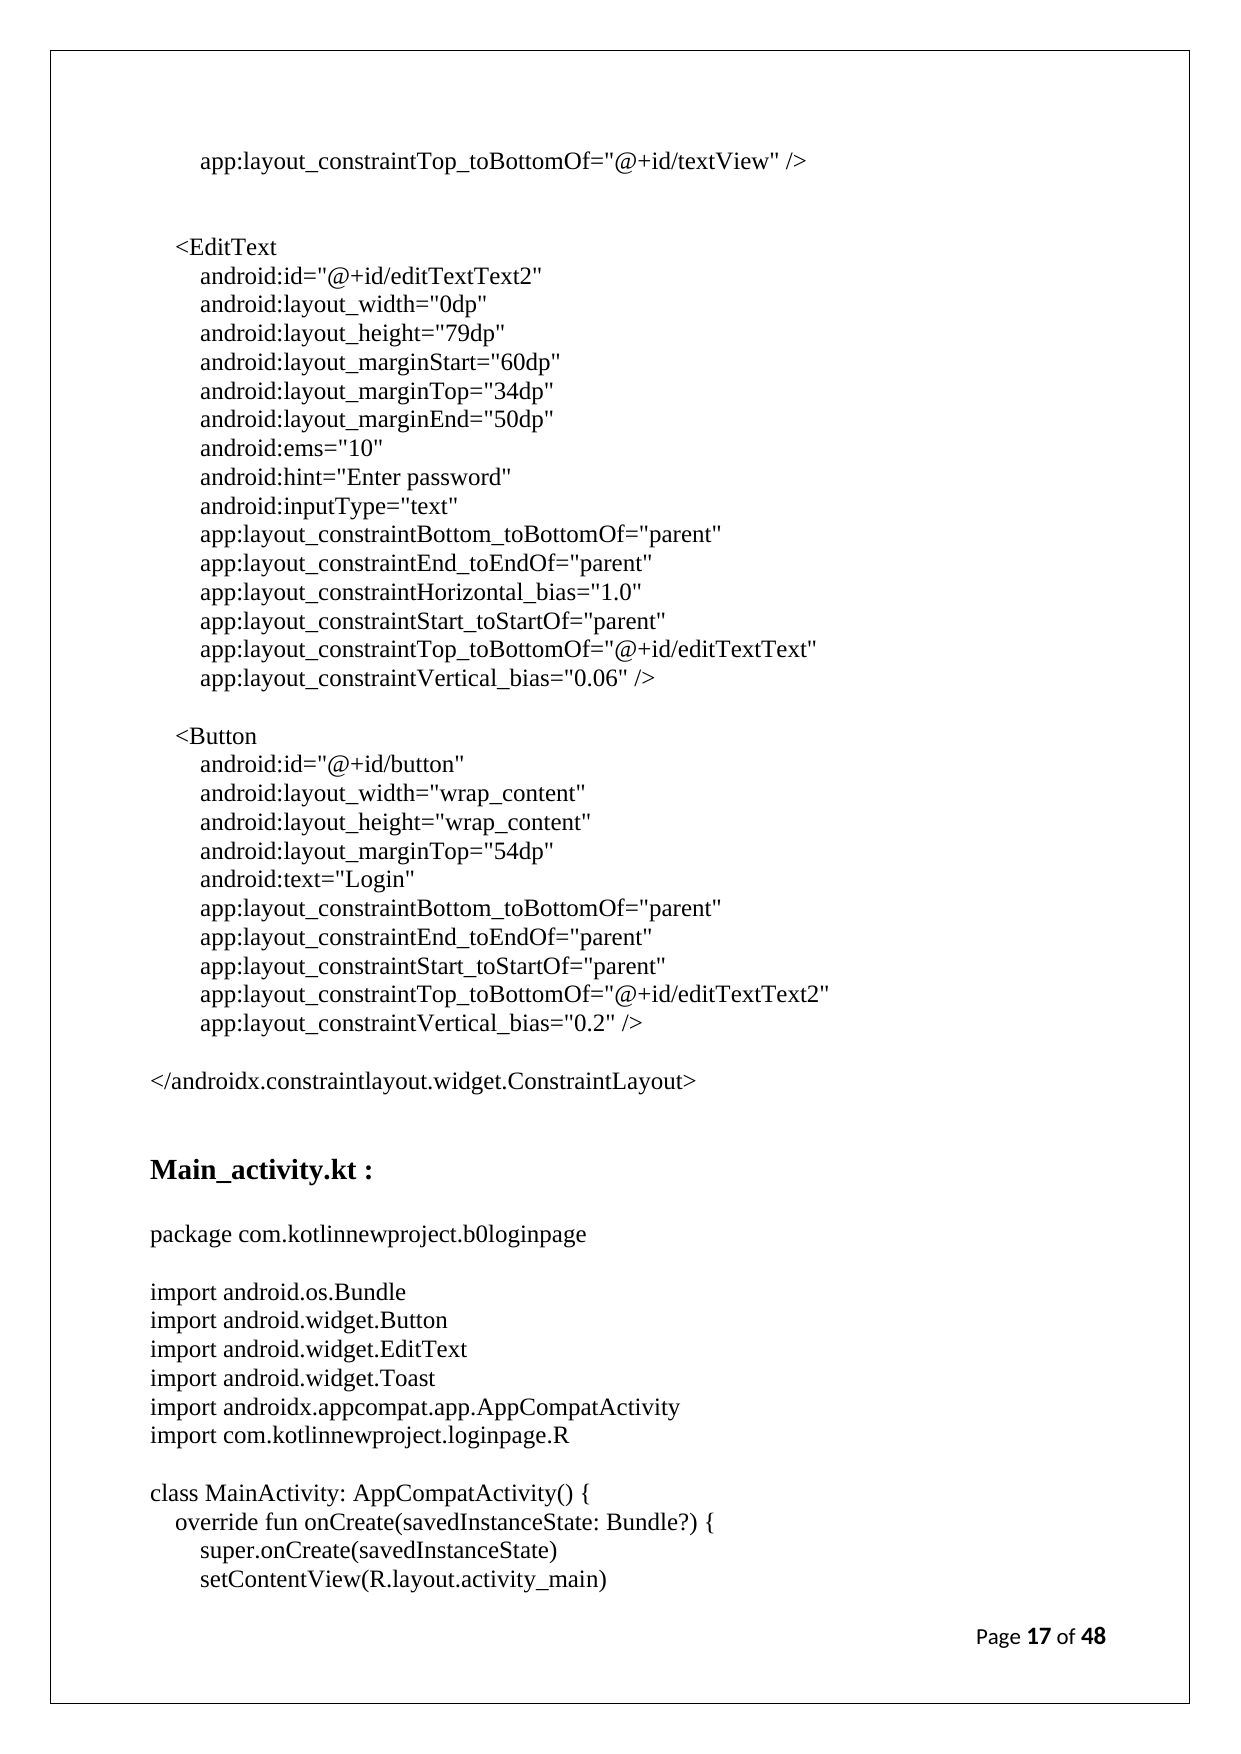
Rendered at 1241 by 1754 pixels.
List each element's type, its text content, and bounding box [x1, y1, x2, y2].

text app:layout_constraintBottom_toBottomOf="parent" [150, 519, 1106, 548]
text app:layout_constraintVertical_bias="0.2" /> [150, 1008, 1106, 1037]
text import androidx.appcompat.app.AppCompatActivity [150, 1392, 1106, 1420]
text android:text="Login" [150, 864, 1106, 893]
text android:inputType="text" [150, 491, 1106, 519]
text super.onCreate(savedInstanceState) [150, 1535, 1106, 1564]
text app:layout_constraintTop_toBottomOf="@+id/editTextText2" [150, 979, 1106, 1008]
text android:id="@+id/button" [150, 749, 1106, 778]
text setContentView(R.layout.activity_main) [150, 1564, 1106, 1593]
text app:layout_constraintEnd_toEndOf="parent" [150, 922, 1106, 951]
text android:layout_width="0dp" [150, 289, 1106, 318]
text <Button [150, 721, 1106, 749]
text android:layout_marginStart="60dp" [150, 347, 1106, 376]
text app:layout_constraintStart_toStartOf="parent" [150, 606, 1106, 634]
text <EditText [150, 232, 1106, 261]
text android:layout_width="wrap_content" [150, 778, 1106, 807]
text android:layout_marginTop="54dp" [150, 836, 1106, 864]
text app:layout_constraintTop_toBottomOf="@+id/editTextText" [150, 634, 1106, 663]
text </androidx.constraintlayout.widget.ConstraintLayout> [150, 1066, 1106, 1094]
text Main_activity.kt : [150, 1152, 1106, 1186]
text android:layout_marginEnd="50dp" [150, 404, 1106, 433]
text import com.kotlinnewproject.loginpage.R [150, 1420, 1106, 1449]
text import android.os.Bundle [150, 1277, 1106, 1305]
text package com.kotlinnewproject.b0loginpage [150, 1219, 1106, 1248]
text app:layout_constraintStart_toStartOf="parent" [150, 951, 1106, 979]
text import android.widget.EditText [150, 1334, 1106, 1363]
text app:layout_constraintBottom_toBottomOf="parent" [150, 893, 1106, 922]
text app:layout_constraintHorizontal_bias="1.0" [150, 577, 1106, 606]
text android:ems="10" [150, 433, 1106, 462]
text class MainActivity: AppCompatActivity() { [150, 1478, 1106, 1507]
text android:layout_height="79dp" [150, 318, 1106, 347]
text app:layout_constraintVertical_bias="0.06" /> [150, 663, 1106, 692]
text android:layout_marginTop="34dp" [150, 376, 1106, 404]
text app:layout_constraintTop_toBottomOf="@+id/textView" /> [150, 146, 1106, 174]
text android:hint="Enter password" [150, 462, 1106, 491]
text android:id="@+id/editTextText2" [150, 261, 1106, 289]
text override fun onCreate(savedInstanceState: Bundle?) { [150, 1507, 1106, 1535]
text import android.widget.Button [150, 1305, 1106, 1334]
text app:layout_constraintEnd_toEndOf="parent" [150, 548, 1106, 577]
text android:layout_height="wrap_content" [150, 807, 1106, 836]
text import android.widget.Toast [150, 1363, 1106, 1392]
